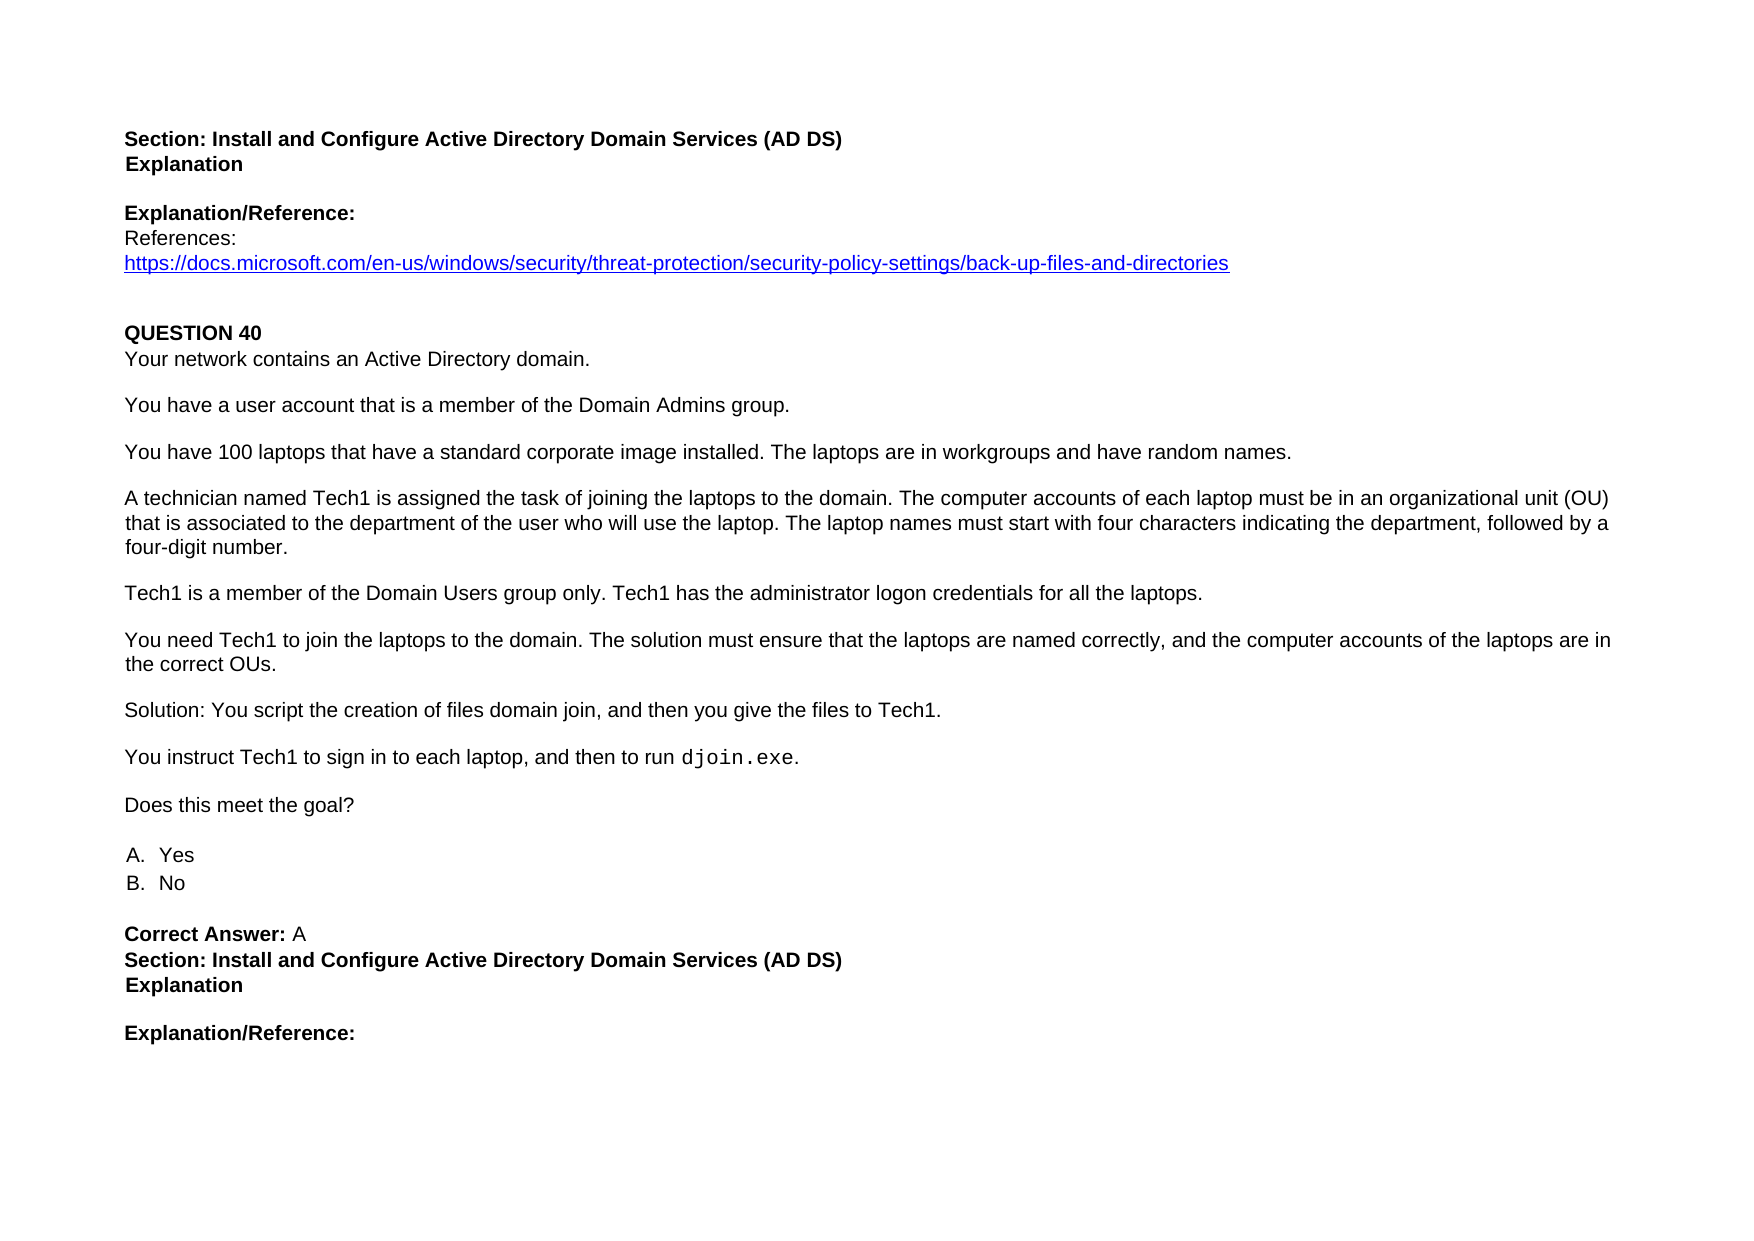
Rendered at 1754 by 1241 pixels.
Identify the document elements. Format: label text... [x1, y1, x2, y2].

text QUESTION 40 [124, 321, 1628, 345]
text https://docs.microsoft.com/en-us/windows/security/threat-protection/security-policy-settings/back-up-files-and-directories [124, 252, 1628, 275]
text Section: Install and Configure Active Directory Domain Services (AD DS) Explanation [124, 127, 958, 176]
text You instruct Tech1 to sign in to each laptop, and then to run djoin.exe. [124, 744, 1627, 770]
text Section: Install and Configure Active Directory Domain Services (AD DS) Explanation [124, 948, 958, 997]
list No [126, 871, 1627, 895]
list Yes [126, 842, 1627, 866]
text A technician named Tech1 is assigned the task of joining the laptops to the domain. The computer accounts of each laptop must be in an organizational unit (OU) that is associated to the department of the user who will use the laptop. The laptop names must start with four characters indicating the department, followed by a four-digit number. [124, 486, 1627, 559]
text Your network contains an Active Directory domain. [124, 347, 1627, 371]
text Tech1 is a member of the Domain Users group only. Tech1 has the administrator logon credentials for all the laptops. [124, 581, 1627, 605]
text Explanation/Reference: [124, 1021, 1628, 1045]
text References: [124, 226, 1627, 250]
text You have 100 laptops that have a standard corporate image installed. The laptops are in workgroups and have random names. [124, 439, 1627, 463]
text Solution: You script the creation of files domain join, and then you give the files to Tech1. [124, 698, 1627, 722]
text Does this meet the goal? [124, 793, 1627, 817]
text Explanation/Reference: [124, 200, 1628, 224]
text You have a user account that is a member of the Domain Admins group. [124, 393, 1627, 417]
text You need Tech1 to join the laptops to the domain. The solution must ensure that the laptops are named correctly, and the computer accounts of the laptops are in the correct OUs. [124, 627, 1627, 676]
text Correct Answer: A [124, 922, 1628, 946]
